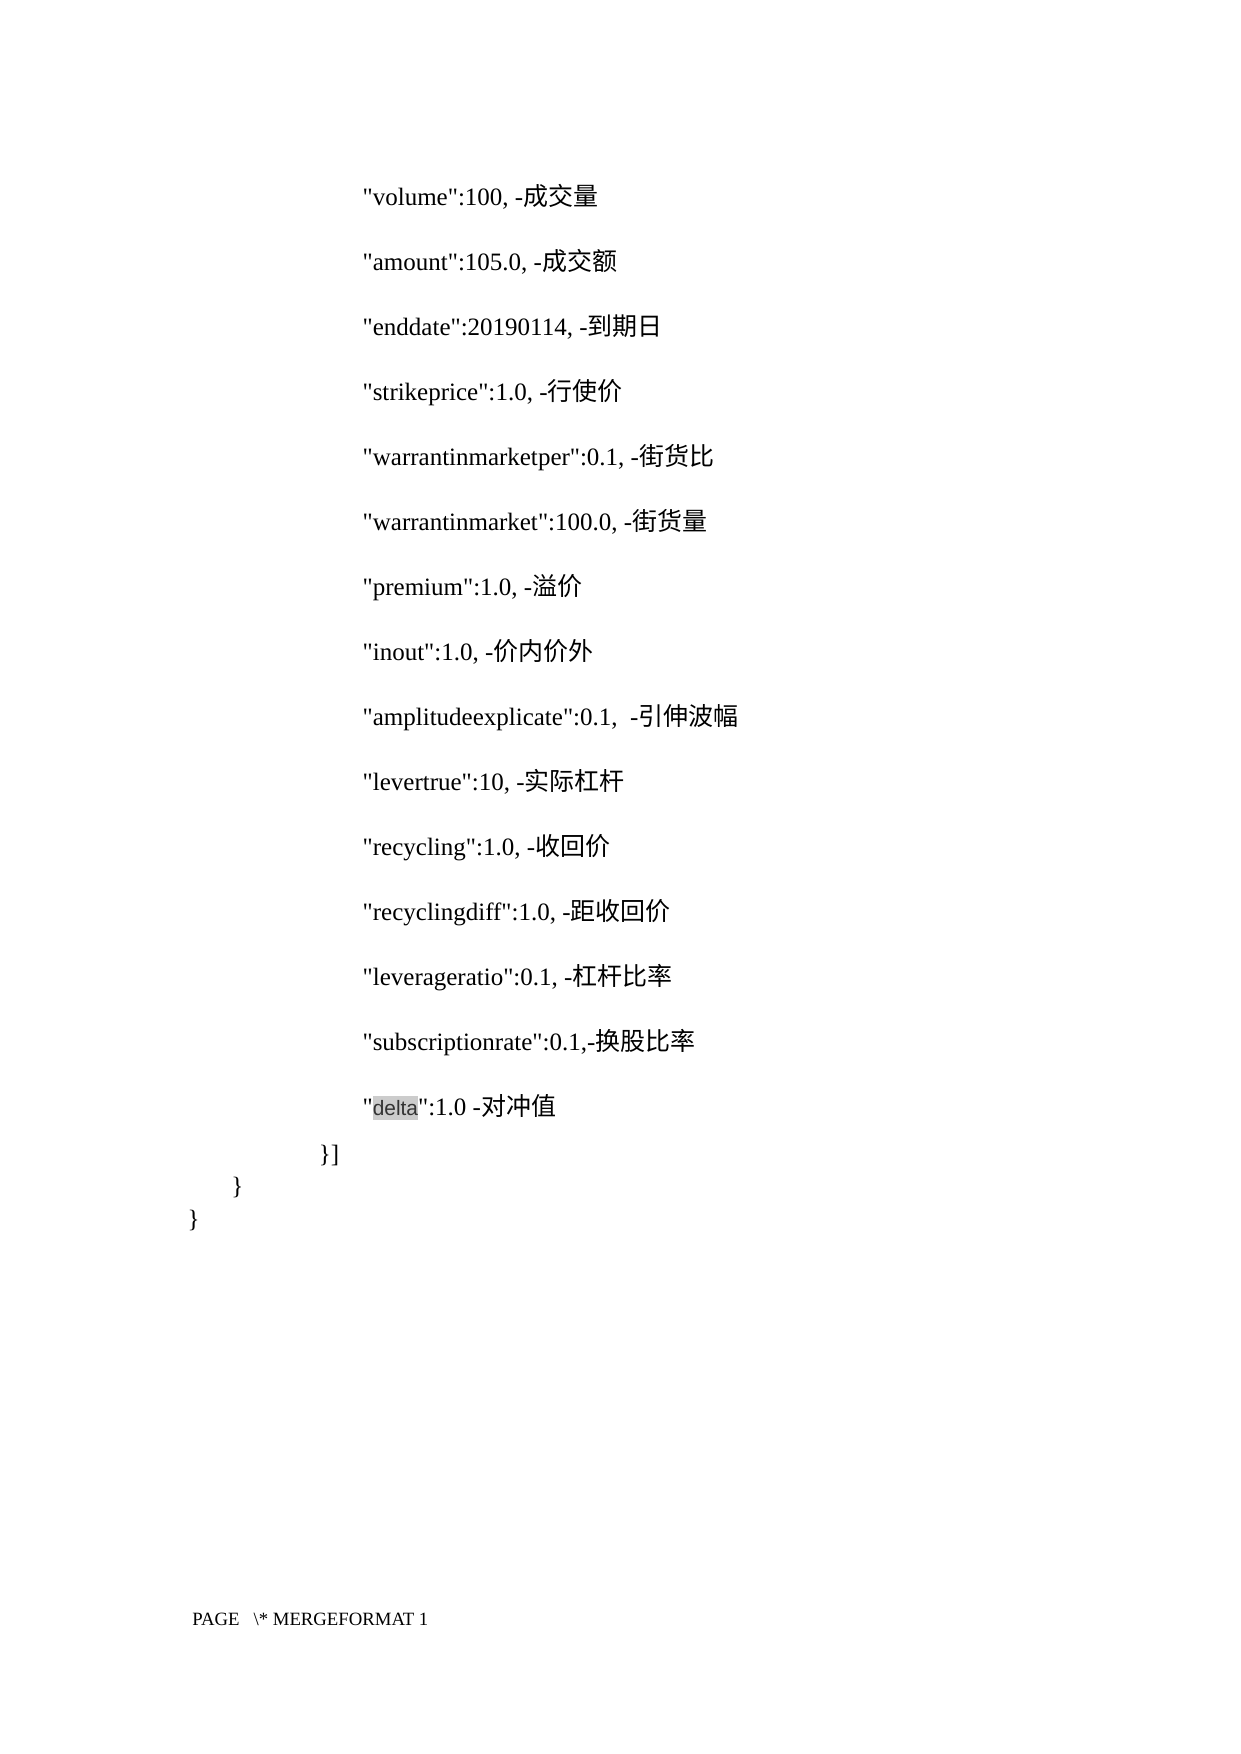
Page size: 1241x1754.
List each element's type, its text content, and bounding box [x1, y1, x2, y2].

text "recyclingdiff":1.0, -距收回价 [187, 877, 1053, 942]
text "volume":100, -成交量 [187, 162, 1053, 227]
text "strikeprice":1.0, -行使价 [187, 357, 1053, 422]
text "amount":105.0, -成交额 [187, 227, 1053, 292]
text "enddate":20190114, -到期日 [187, 292, 1053, 357]
text "subscriptionrate":0.1,-换股比率 [187, 1007, 1053, 1072]
text "warrantinmarket":100.0, -街货量 [187, 487, 1053, 552]
text "recycling":1.0, -收回价 [187, 812, 1053, 877]
text } [187, 1202, 1053, 1234]
text "premium":1.0, -溢价 [187, 552, 1053, 617]
text }] [187, 1137, 1053, 1169]
text "delta":1.0 -对冲值 [187, 1072, 1053, 1137]
text "leverageratio":0.1, -杠杆比率 [187, 942, 1053, 1007]
text } [187, 1169, 1053, 1202]
text "levertrue":10, -实际杠杆 [187, 747, 1053, 812]
text "inout":1.0, -价内价外 [187, 617, 1053, 682]
text "amplitudeexplicate":0.1, -引伸波幅 [187, 682, 1053, 747]
text "warrantinmarketper":0.1, -街货比 [187, 422, 1053, 487]
